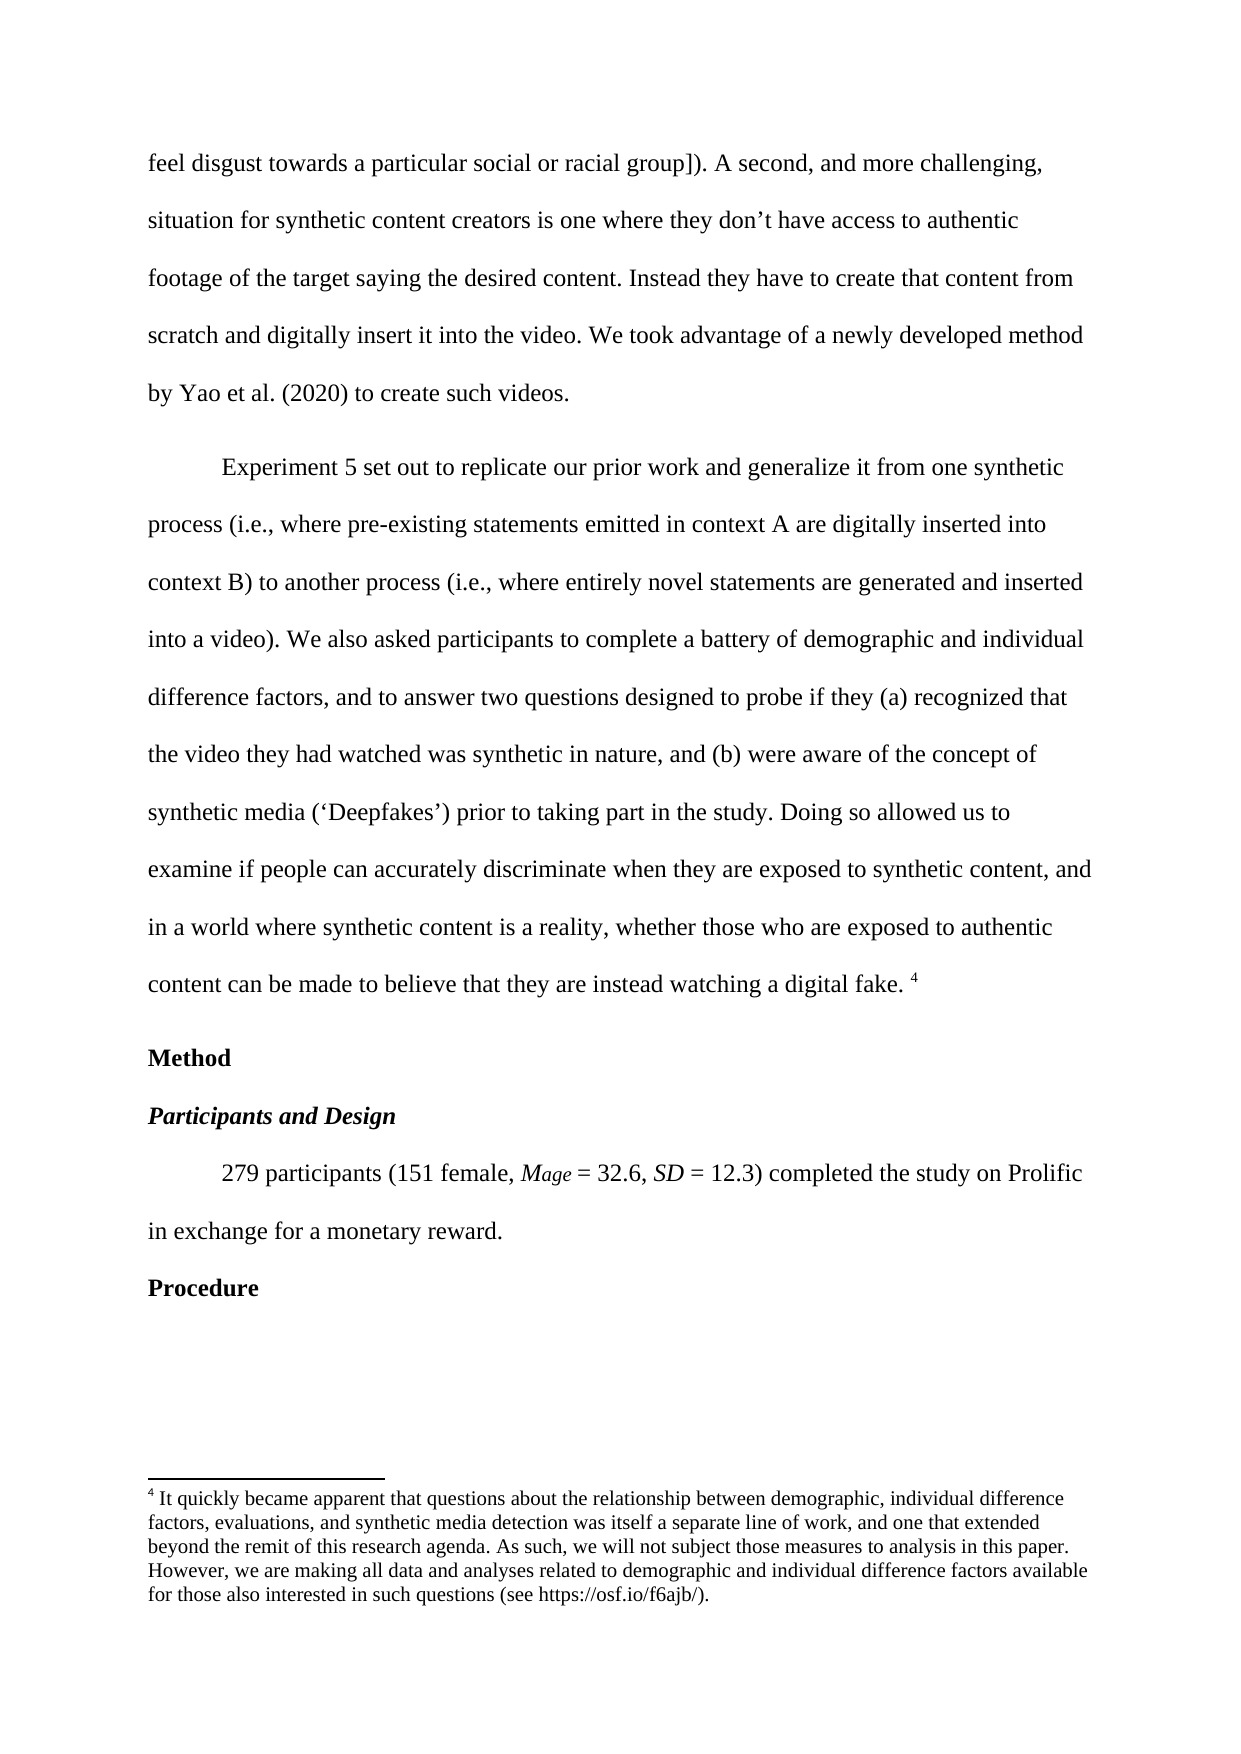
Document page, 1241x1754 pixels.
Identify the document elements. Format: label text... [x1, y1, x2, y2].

text 279 participants (151 female, Mage = 32.6, SD = 12.3) completed the study on Prolific in exchange for a monetary reward. [148, 1158, 1093, 1245]
text Procedure [148, 1273, 1093, 1302]
text Method [148, 1043, 1093, 1072]
text Experiment 5 set out to replicate our prior work and generalize it from one synthetic process (i.e., where pre-existing statements emitted in context A are digitally inserted into context B) to another process (i.e., where entirely novel statements are generated and inserted into a video). We also asked participants to complete a battery of demographic and individual difference factors, and to answer two questions designed to probe if they (a) recognized that the video they had watched was synthetic in nature, and (b) were aware of the concept of synthetic media (‘Deepfakes’) prior to taking part in the study. Doing so allowed us to examine if people can accurately discriminate when they are exposed to synthetic content, and in a world where synthetic content is a reality, whether those who are exposed to authentic content can be made to believe that they are instead watching a digital fake. [148, 452, 1093, 998]
text Participants and Design [148, 1101, 1093, 1130]
